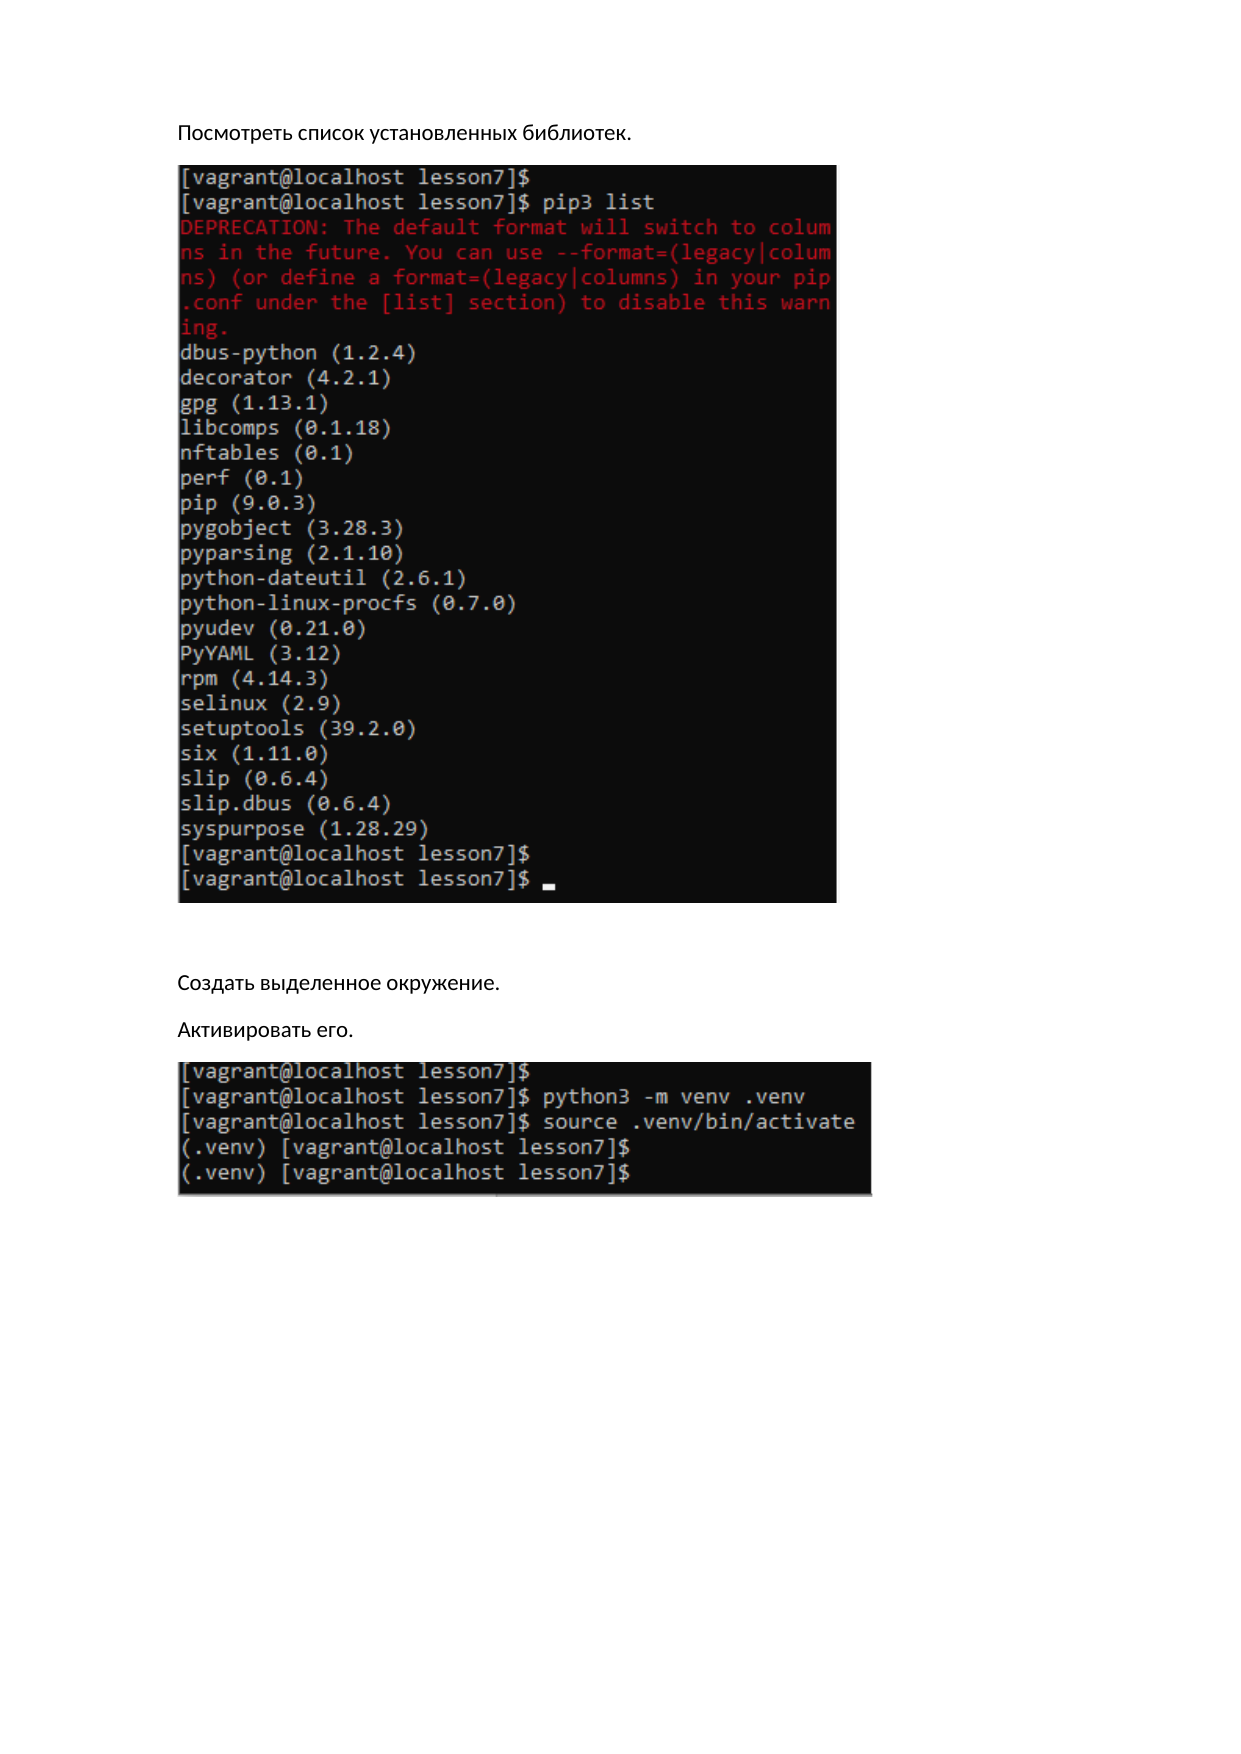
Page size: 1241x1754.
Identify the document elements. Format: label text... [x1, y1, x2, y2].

picture [177, 165, 840, 903]
text Активировать его. [177, 1015, 1152, 1043]
text Создать выделенное окружение. [177, 968, 1152, 996]
text Посмотреть список установленных библиотек. [177, 118, 1152, 146]
picture [177, 1062, 873, 1197]
